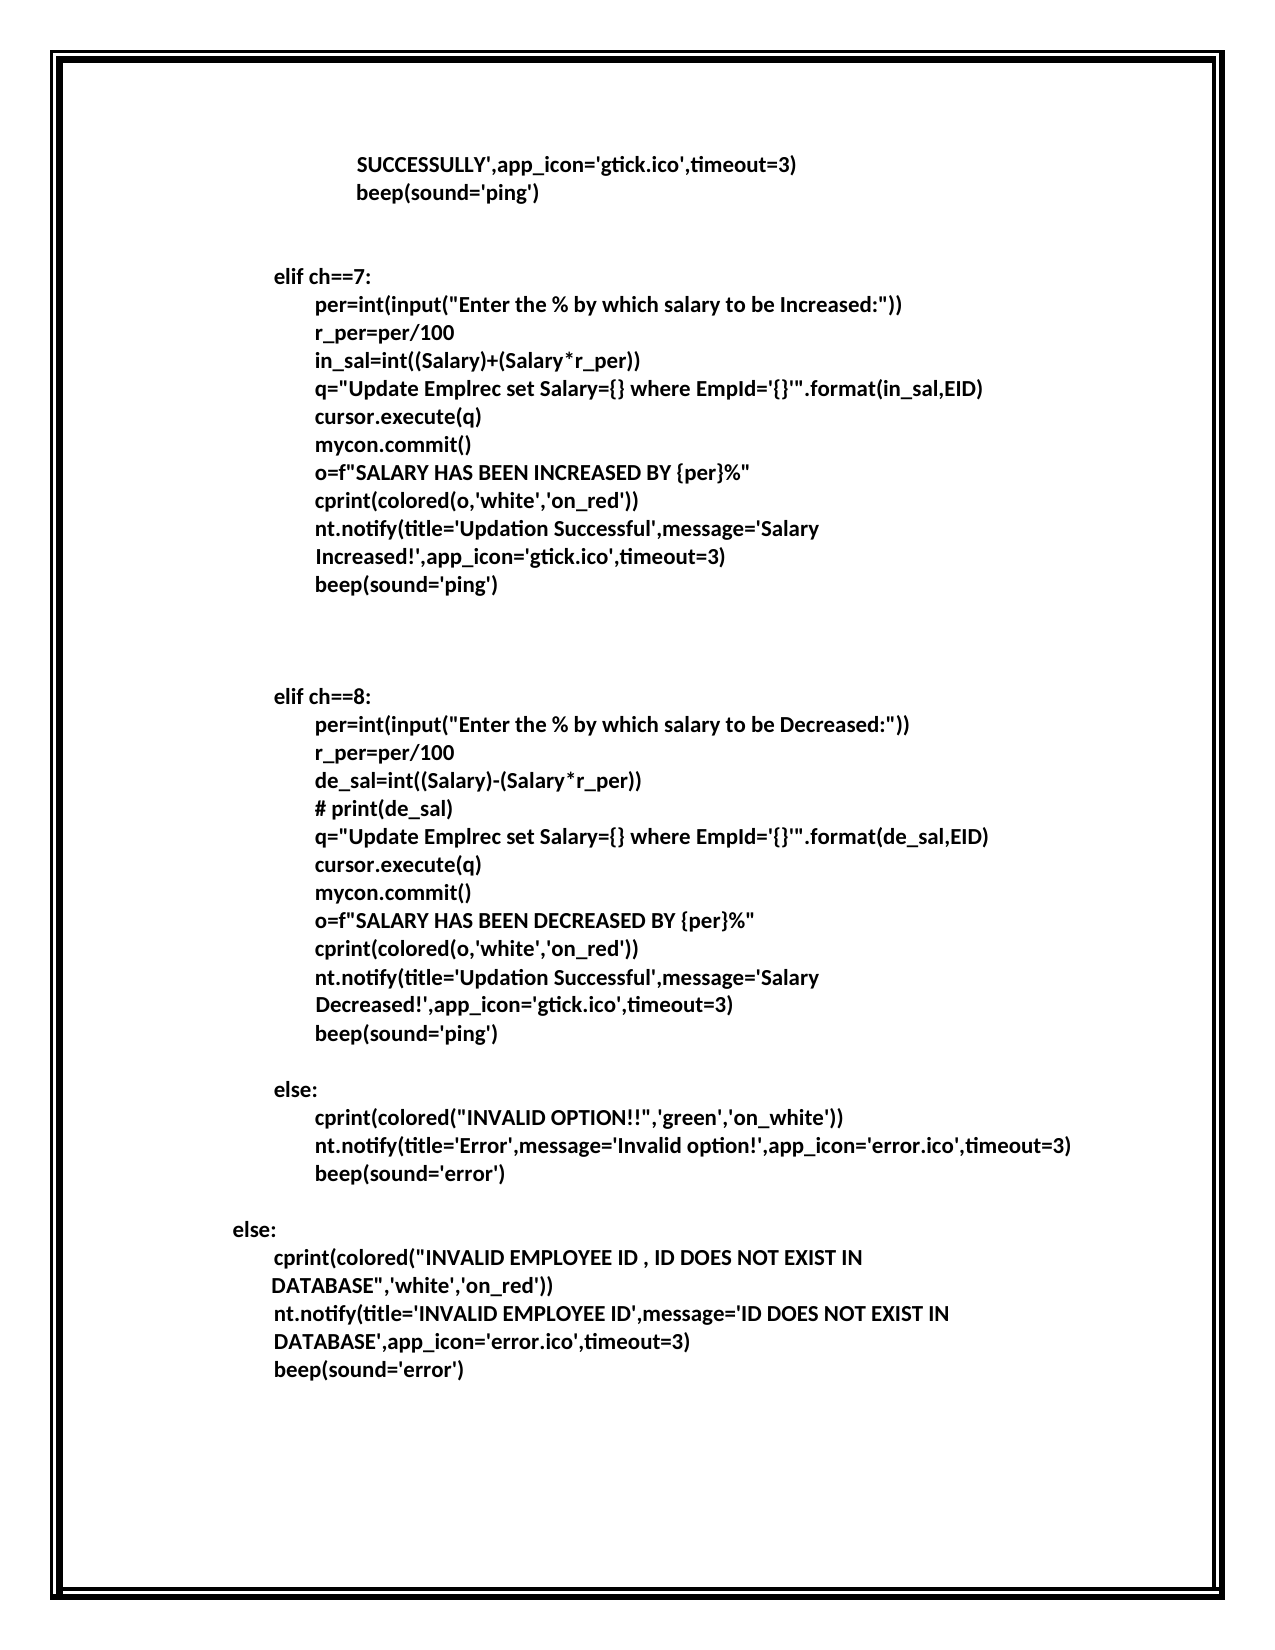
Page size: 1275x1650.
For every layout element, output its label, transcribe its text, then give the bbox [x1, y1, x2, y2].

text cprint(colored(o,'white','on_red')) [150, 934, 1125, 963]
text else: [150, 1215, 1125, 1243]
text r_per=per/100 [150, 318, 1125, 346]
text # print(de_sal) [150, 794, 1125, 822]
text o=f"SALARY HAS BEEN INCREASED BY {per}%" [150, 458, 1125, 486]
text nt.notify(title='INVALID EMPLOYEE ID',message='ID DOES NOT EXIST IN DATABASE',app_icon='error.ico',timeout=3) [274, 1299, 1125, 1355]
text DATABASE",'white','on_red')) [150, 1271, 1125, 1299]
text elif ch==7: [150, 262, 1125, 290]
text o=f"SALARY HAS BEEN DECREASED BY {per}%" [150, 907, 1125, 934]
text beep(sound='ping') [150, 178, 1125, 206]
text nt.notify(title='Updation Successful',message='Salary [150, 963, 1125, 991]
text beep(sound='ping') [150, 1019, 1125, 1047]
text per=int(input("Enter the % by which salary to be Increased:")) [150, 290, 1125, 318]
text cprint(colored("INVALID EMPLOYEE ID , ID DOES NOT EXIST IN [150, 1243, 1125, 1271]
text cursor.execute(q) [150, 402, 1125, 430]
text cursor.execute(q) [150, 851, 1125, 878]
text cprint(colored(o,'white','on_red')) [150, 486, 1125, 514]
text beep(sound='error') [150, 1159, 1125, 1187]
text SUCCESSULLY',app_icon='gtick.ico',timeout=3) [150, 150, 1125, 178]
text de_sal=int((Salary)-(Salary*r_per)) [150, 766, 1125, 794]
text elif ch==8: [150, 682, 1125, 710]
text cprint(colored("INVALID OPTION!!",'green','on_white')) [150, 1103, 1125, 1131]
text nt.notify(title='Updation Successful',message='Salary [150, 514, 1125, 542]
text mycon.commit() [150, 878, 1125, 907]
text mycon.commit() [150, 430, 1125, 458]
text q="Update Emplrec set Salary={} where EmpId='{}'".format(de_sal,EID) [150, 822, 1125, 851]
text else: [150, 1075, 1125, 1103]
text nt.notify(title='Error',message='Invalid option!',app_icon='error.ico',timeout=3) [150, 1131, 1125, 1159]
text q="Update Emplrec set Salary={} where EmpId='{}'".format(in_sal,EID) [150, 374, 1125, 402]
text Increased!',app_icon='gtick.ico',timeout=3) [150, 542, 1125, 570]
text Decreased!',app_icon='gtick.ico',timeout=3) [150, 991, 1125, 1019]
text beep(sound='ping') [150, 570, 1125, 598]
text beep(sound='error') [150, 1355, 1125, 1383]
text in_sal=int((Salary)+(Salary*r_per)) [150, 346, 1125, 374]
text per=int(input("Enter the % by which salary to be Decreased:")) [150, 710, 1125, 738]
text r_per=per/100 [150, 738, 1125, 766]
